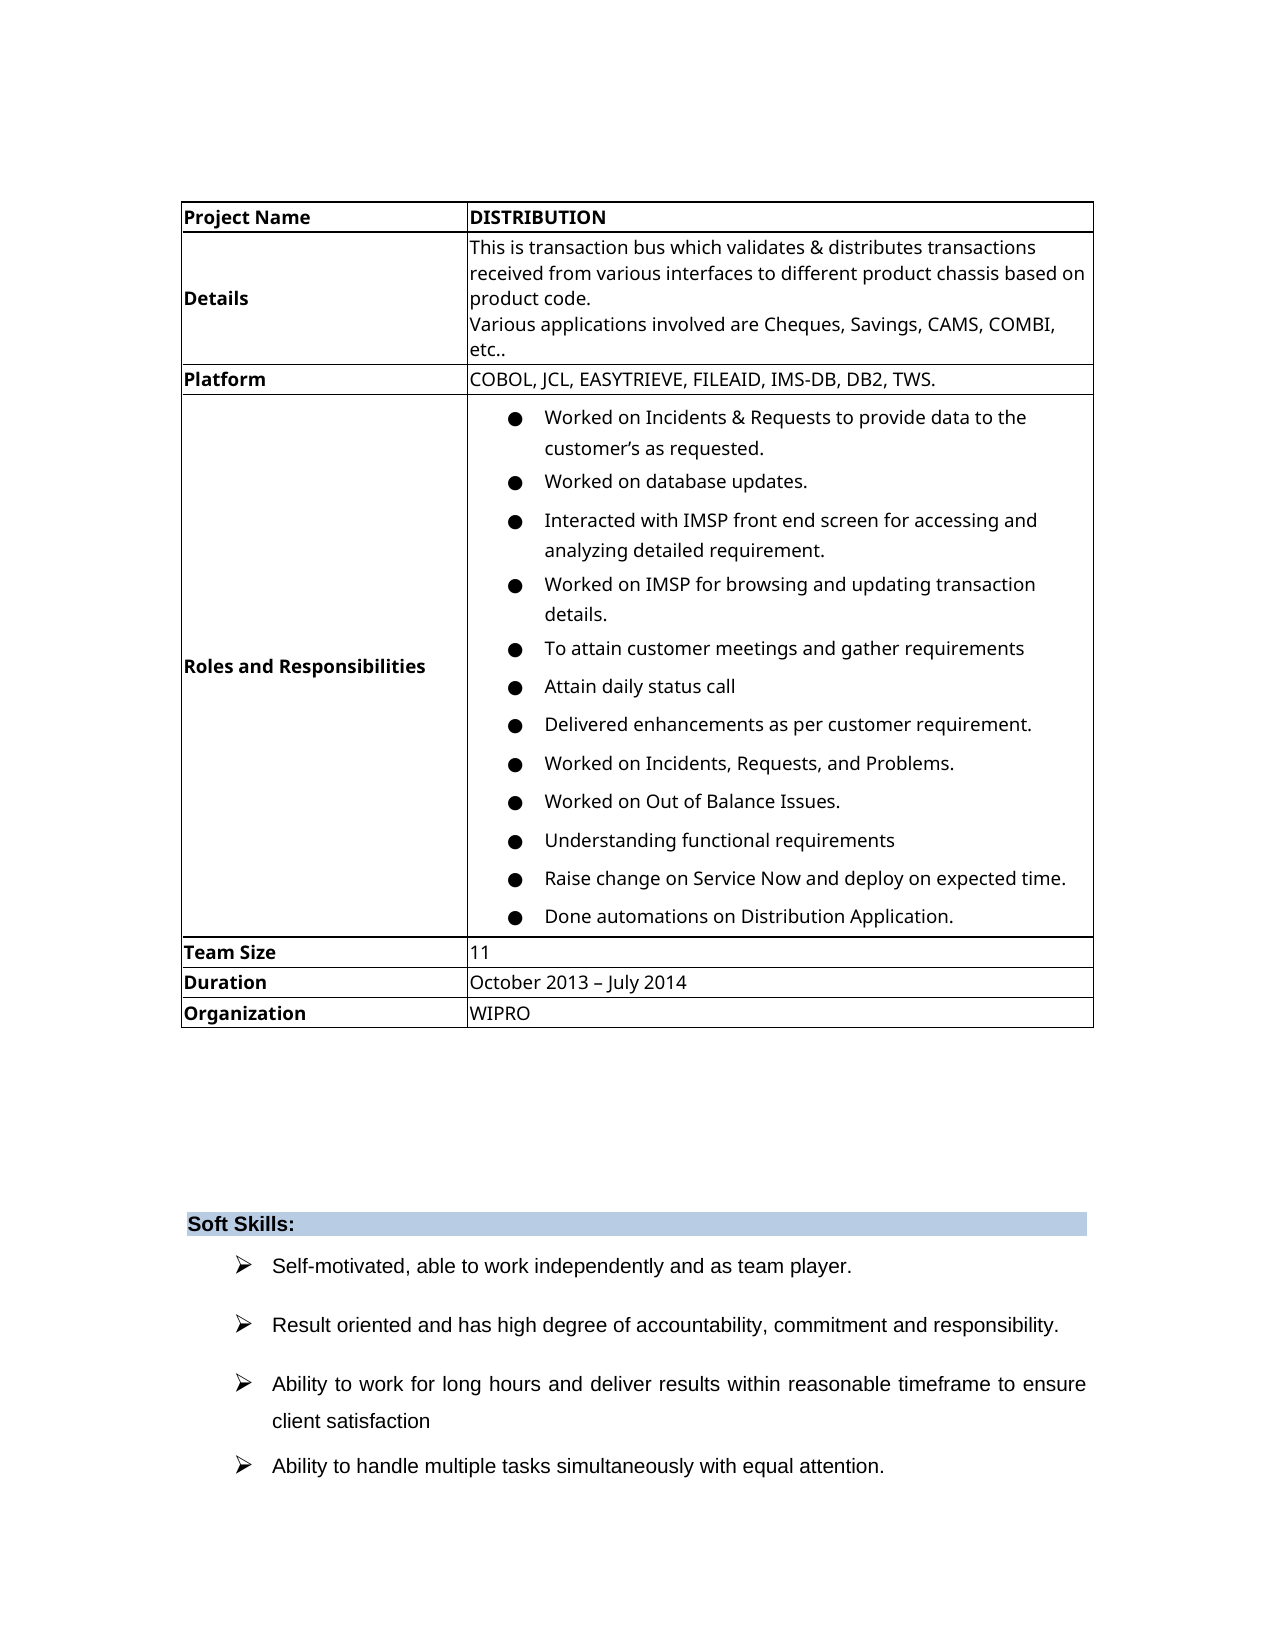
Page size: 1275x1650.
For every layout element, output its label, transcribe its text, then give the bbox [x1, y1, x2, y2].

table_cell WIPRO [468, 998, 1093, 1027]
table_cell 11 [468, 938, 1093, 966]
table_cell Duration [182, 968, 467, 997]
table_cell Platform [182, 365, 467, 394]
table_header Project Name [182, 203, 467, 231]
table_cell COBOL, JCL, EASYTRIEVE, FILEAID, IMS-DB, DB2, TWS. [468, 365, 1093, 394]
table_cell Details [182, 232, 467, 363]
table_cell Worked on Incidents & Requests to provide data to the customer’s as requested. Worked on database updates. Interacted with IMSP front end screen for accessing and analyzing detailed requirement. Worked on IMSP for browsing and updating transaction details. To attain customer meetings and gather requirements Attain daily status call Delivered enhancements as per customer requirement. Worked on Incidents, Requests, and Problems. Worked on Out of Balance Issues. Understanding functional requirements Raise change on Service Now and deploy on expected time. Done automations on Distribution Application. [468, 395, 1093, 936]
list Ability to handle multiple tasks simultaneously with equal attention. [234, 1436, 1087, 1487]
list Self-motivated, able to work independently and as team player. [234, 1236, 1087, 1287]
table_header DISTRIBUTION [468, 203, 1093, 231]
list Result oriented and has high degree of accountability, commitment and responsibility. [234, 1295, 1087, 1346]
table_cell Roles and Responsibilities [182, 395, 467, 936]
table_cell Team Size [182, 937, 467, 966]
text Soft Skills: [187, 1212, 1087, 1236]
table_cell October 2013 – July 2014 [468, 968, 1093, 997]
list Ability to work for long hours and deliver results within reasonable timeframe to ensure client satisfaction [234, 1354, 1087, 1433]
table_cell Organization [182, 998, 467, 1027]
table_cell This is transaction bus which validates & distributes transactions received from various interfaces to different product chassis based on product code. Various applications involved are Cheques, Savings, CAMS, COMBI, etc.. [468, 233, 1093, 363]
